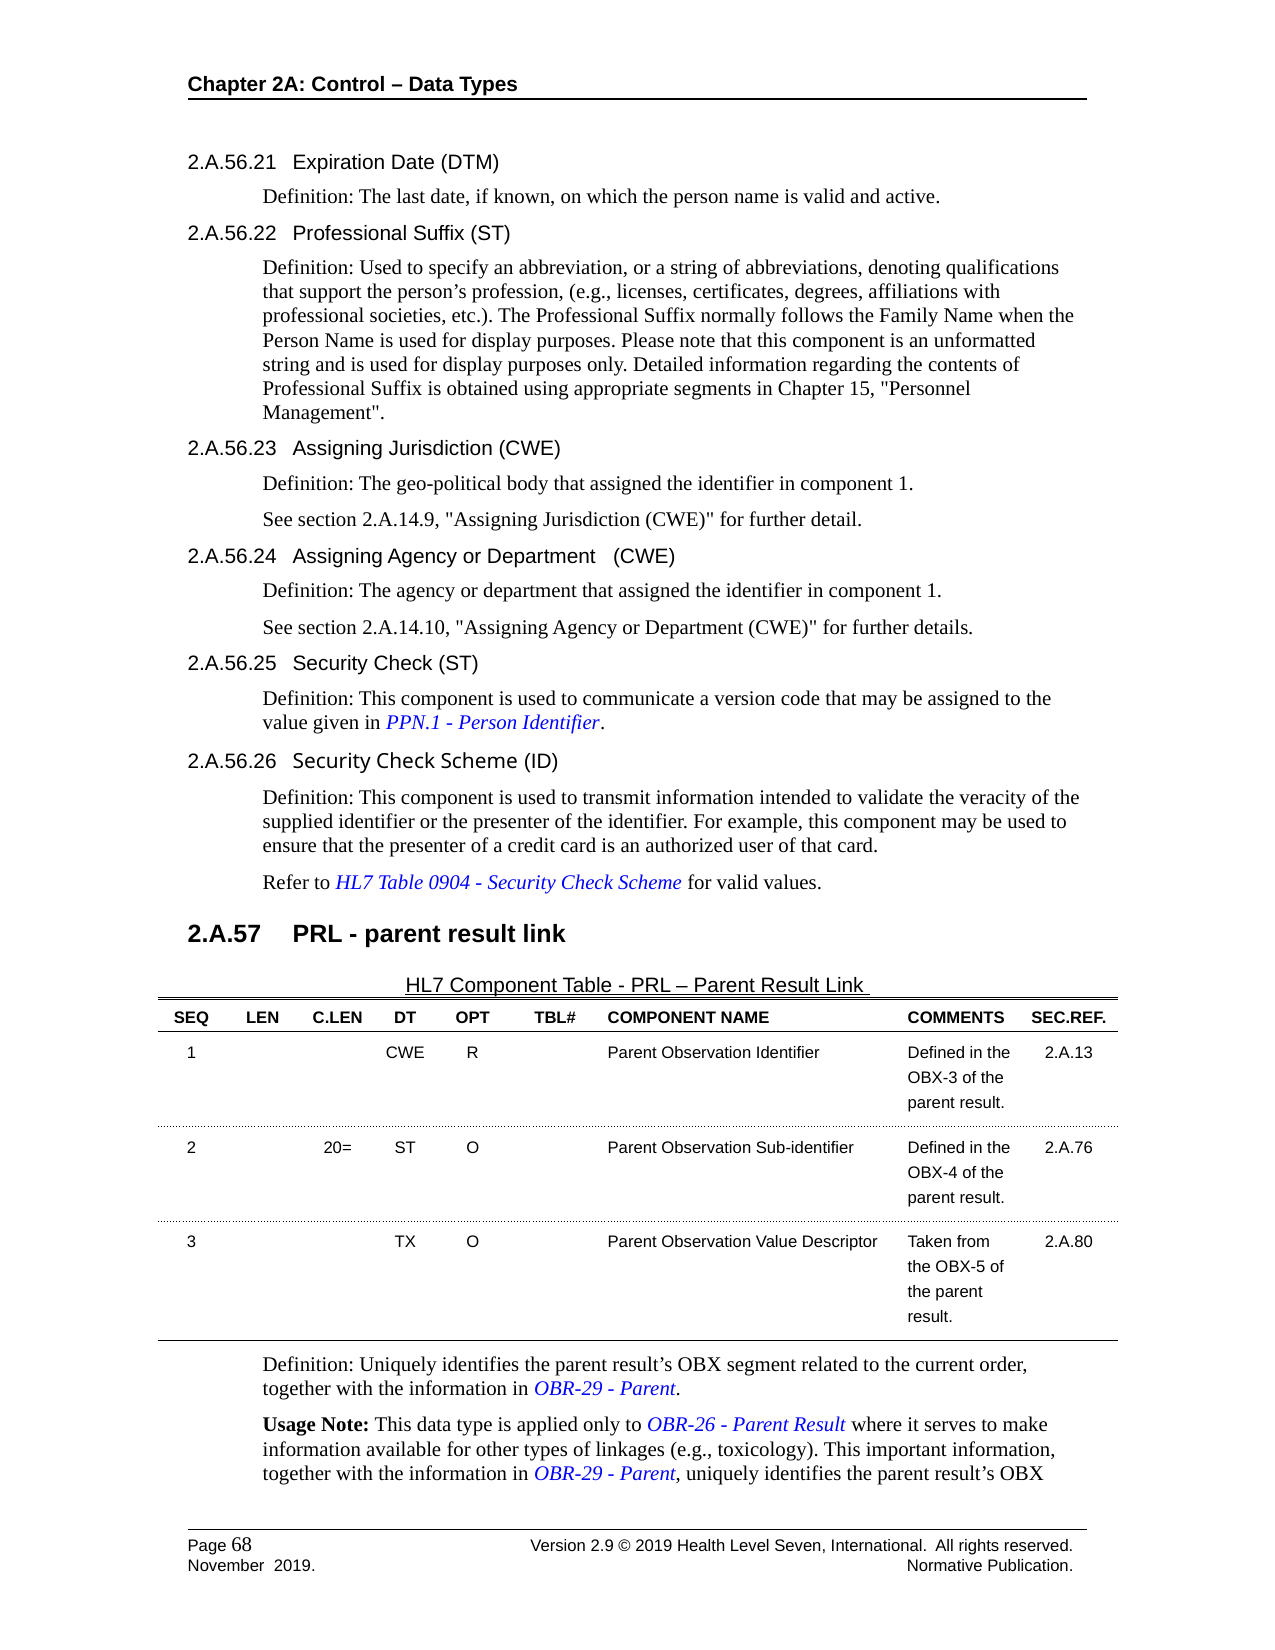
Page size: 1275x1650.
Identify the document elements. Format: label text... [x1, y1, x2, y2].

text Definition: This component is used to communicate a version code that may be assigned to the value given in PPN.1 - Person Identifier. [262, 686, 1087, 734]
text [262, 1412, 1087, 1484]
text Definition: Uniquely identifies the parent result’s OBX segment related to the current order, together with the information in OBR-29 - Parent. [262, 1352, 1087, 1400]
text Definition: The agency or department that assigned the identifier in component 1. [262, 578, 1087, 602]
subtitle Professional Suffix (ST) [187, 221, 1087, 245]
subtitle Security Check (ST) [187, 651, 1087, 675]
subtitle PRL - parent result link [187, 919, 1087, 948]
text See section 2.A.14.9, "Assigning Jurisdiction (CWE)" for further detail. [262, 507, 1087, 531]
subtitle Security Check Scheme (ID) [187, 746, 1087, 775]
text Refer to HL7 Table 0904 - Security Check Scheme for valid values. [262, 870, 1087, 894]
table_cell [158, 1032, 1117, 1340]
text HL7 Component Table - PRL – Parent Result Link [187, 973, 1087, 997]
subtitle Assigning Jurisdiction (CWE) [187, 436, 1087, 460]
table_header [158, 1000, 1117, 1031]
subtitle Expiration Date (DTM) [187, 150, 1087, 174]
text Definition: The geo-political body that assigned the identifier in component 1. [262, 471, 1087, 495]
text Definition: The last date, if known, on which the person name is valid and active. [262, 184, 1087, 208]
text Definition: Used to specify an abbreviation, or a string of abbreviations, denoting qualifications that support the person’s profession, (e.g., licenses, certificates, degrees, affiliations with professional societies, etc.). The Professional Suffix normally follows the Family Name when the Person Name is used for display purposes. Please note that this component is an unformatted string and is used for display purposes only. Detailed information regarding the contents of Professional Suffix is obtained using appropriate segments in Chapter 15, "Personnel Management". [262, 255, 1087, 424]
text See section 2.A.14.10, "Assigning Agency or Department (CWE)" for further details. [262, 615, 1087, 639]
subtitle Assigning Agency or Department (CWE) [187, 544, 1087, 568]
text Definition: This component is used to transmit information intended to validate the veracity of the supplied identifier or the presenter of the identifier. For example, this component may be used to ensure that the presenter of a credit card is an authorized user of that card. [262, 785, 1087, 857]
